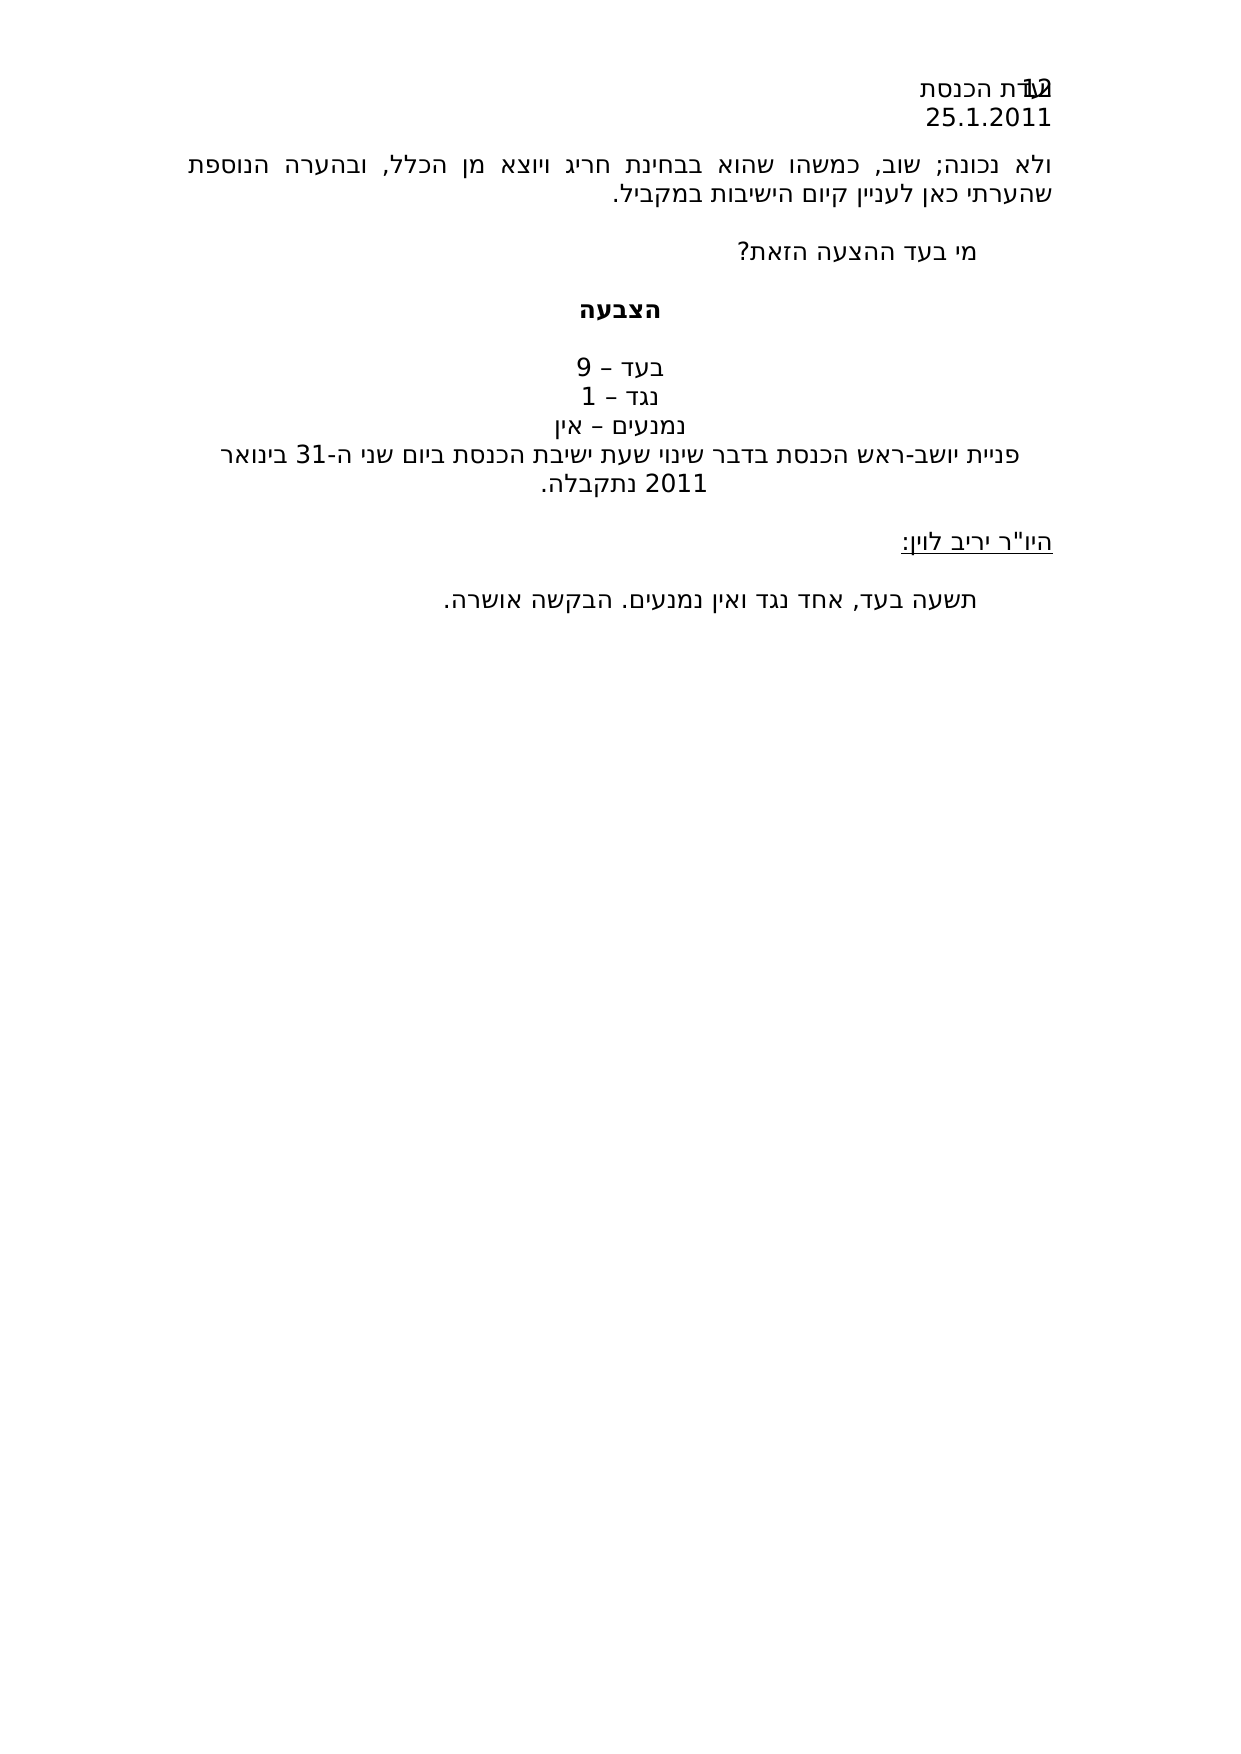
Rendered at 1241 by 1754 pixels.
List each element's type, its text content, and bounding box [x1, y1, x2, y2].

text תשעה בעד, אחד נגד ואין נמנעים. הבקשה אושרה. [187, 585, 1053, 614]
text היו"ר יריב לוין: [187, 527, 1053, 557]
text נמנעים – אין [187, 411, 1053, 440]
text מי בעד ההצעה הזאת? [187, 237, 1053, 266]
text נגד – 1 [187, 382, 1053, 411]
text בעד – 9 [187, 353, 1053, 382]
text הצבעה [187, 295, 1053, 324]
text פניית יושב-ראש הכנסת בדבר שינוי שעת ישיבת הכנסת ביום שני ה-31 בינואר 2011 נתקבלה. [187, 440, 1053, 499]
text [187, 150, 1053, 208]
